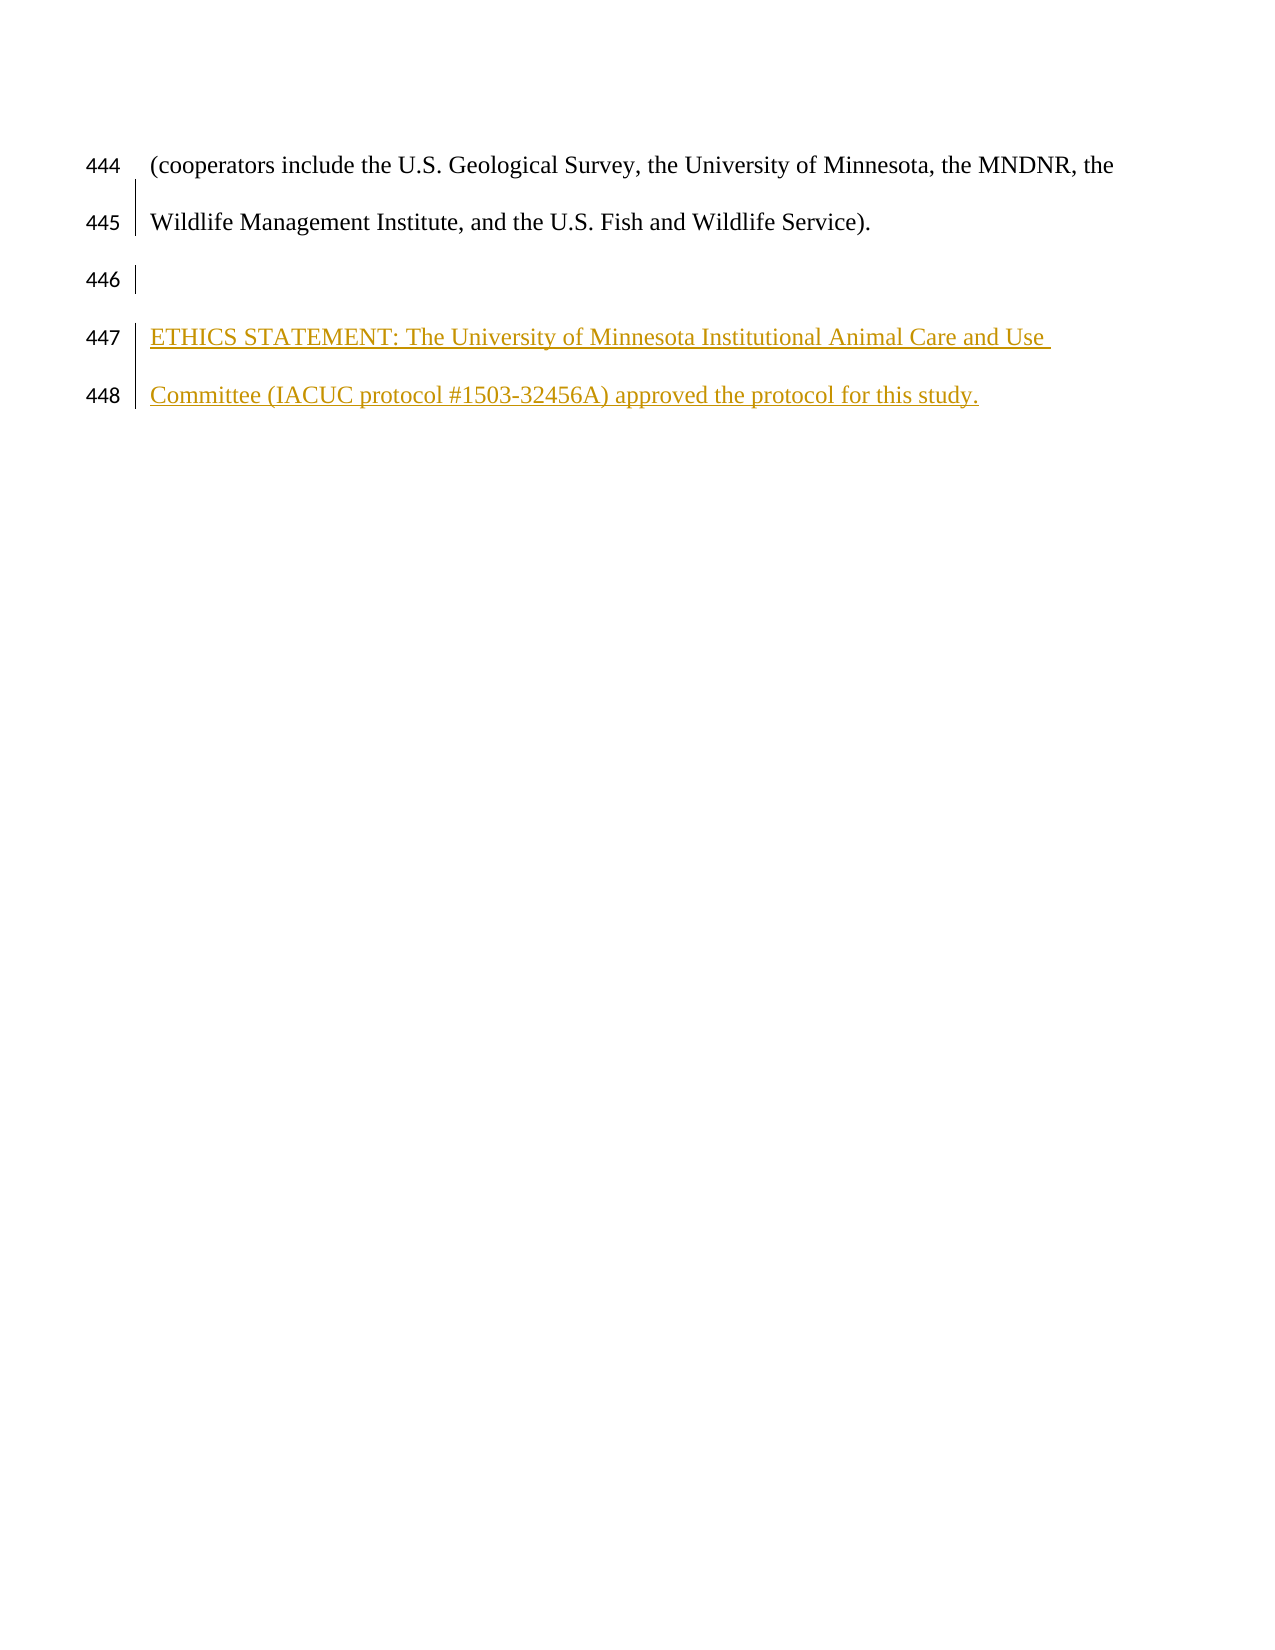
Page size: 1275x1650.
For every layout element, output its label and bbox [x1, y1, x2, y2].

text [150, 150, 1125, 236]
